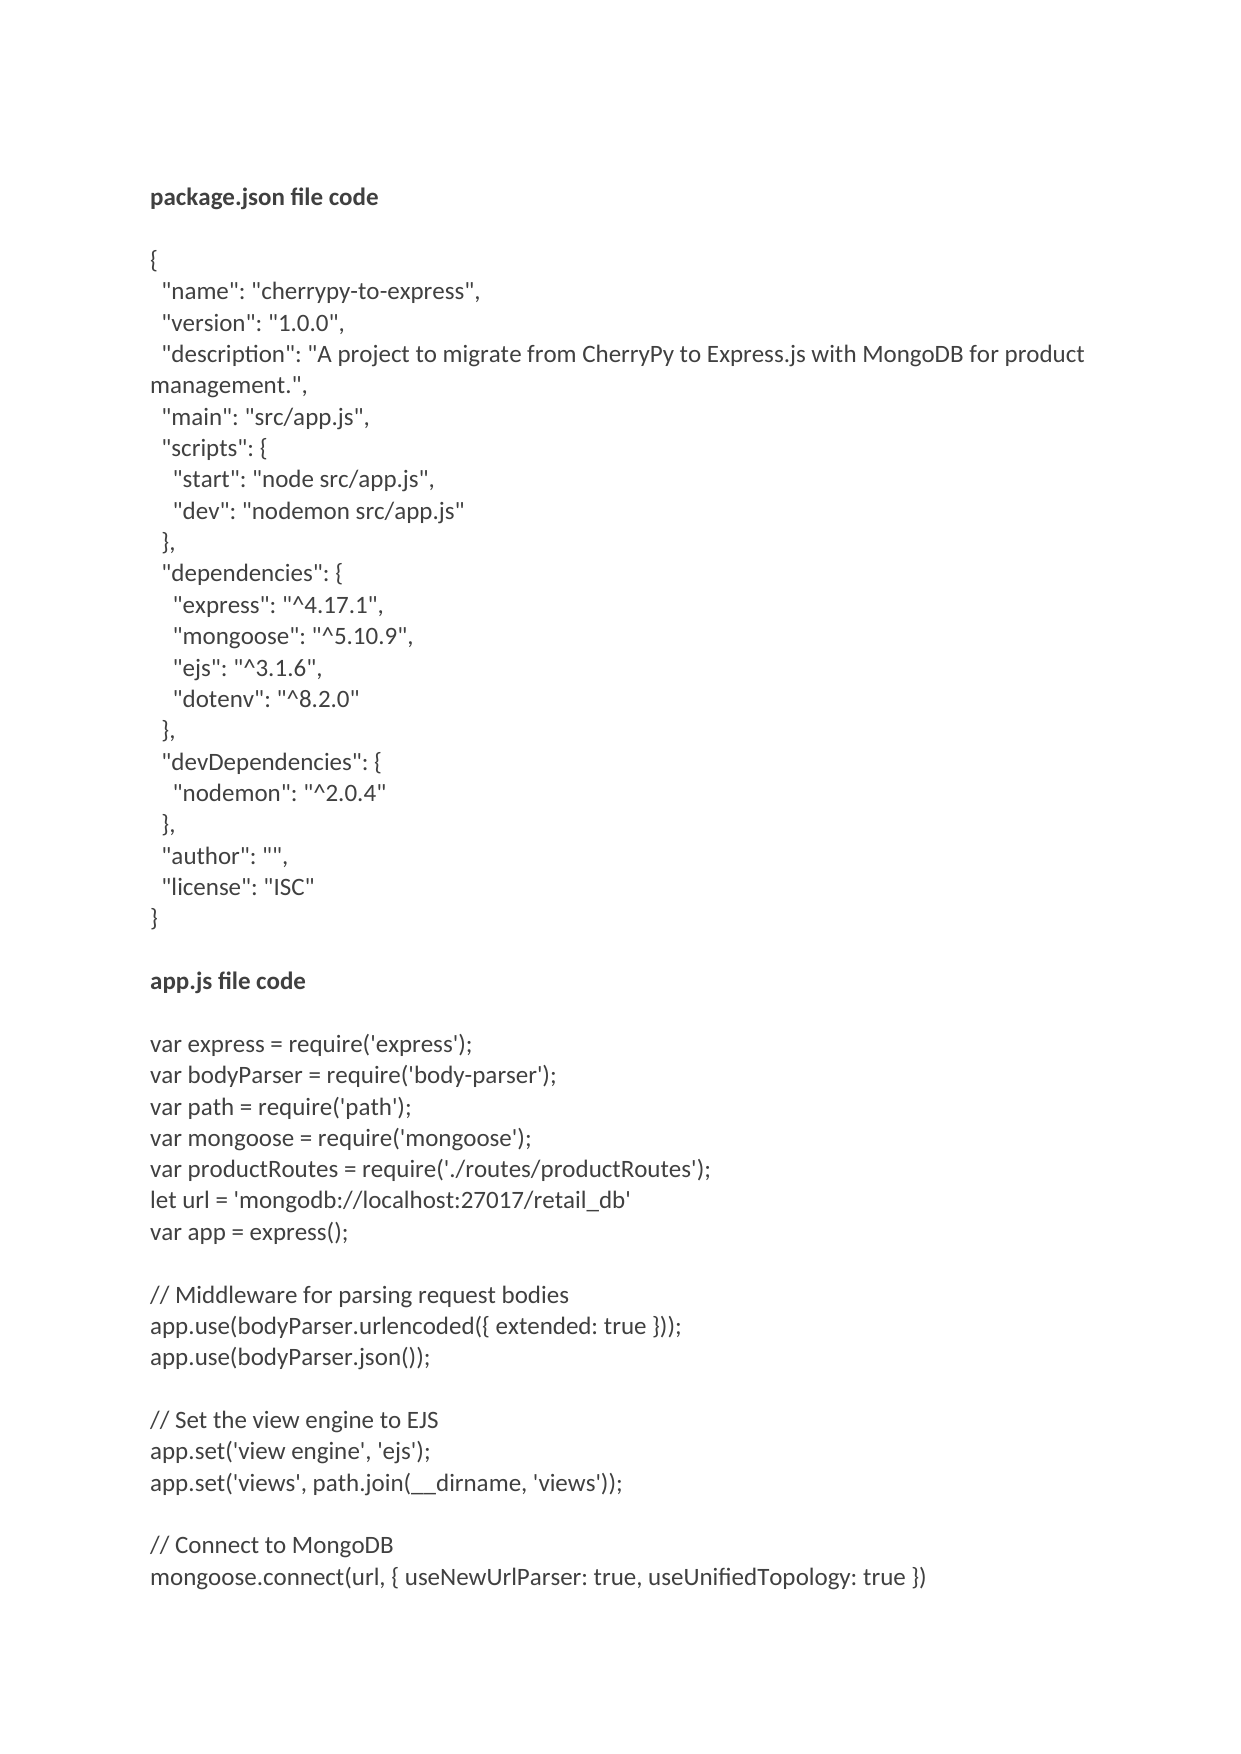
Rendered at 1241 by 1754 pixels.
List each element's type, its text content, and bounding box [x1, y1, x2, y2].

text "author": "", [150, 840, 1090, 870]
text app.js file code [150, 934, 1090, 996]
text app.set('views', path.join(__dirname, 'views')); [150, 1467, 1090, 1497]
text // Connect to MongoDB [150, 1529, 1090, 1560]
text "ejs": "^3.1.6", [150, 652, 1090, 682]
text { [150, 244, 1090, 274]
text "mongoose": "^5.10.9", [150, 620, 1090, 651]
text "version": "1.0.0", [150, 307, 1090, 337]
text app.use(bodyParser.urlencoded({ extended: true })); [150, 1310, 1090, 1341]
text var bodyParser = require('body-parser'); [150, 1059, 1090, 1090]
text "nodemon": "^2.0.4" [150, 777, 1090, 808]
text "devDependencies": { [150, 746, 1090, 776]
text "dependencies": { [150, 558, 1090, 588]
text package.json file code [150, 181, 1090, 212]
text var mongoose = require('mongoose'); [150, 1122, 1090, 1152]
text mongoose.connect(url, { useNewUrlParser: true, useUnifiedTopology: true }) [150, 1561, 1090, 1591]
text var path = require('path'); [150, 1091, 1090, 1121]
text var app = express(); [150, 1216, 1090, 1247]
text "description": "A project to migrate from CherryPy to Express.js with MongoDB for product management.", [150, 338, 1090, 400]
text "start": "node src/app.js", [150, 463, 1090, 494]
text // Set the view engine to EJS [150, 1404, 1090, 1435]
text "dev": "nodemon src/app.js" [150, 495, 1090, 525]
text "name": "cherrypy-to-express", [150, 275, 1090, 306]
text app.set('view engine', 'ejs'); [150, 1436, 1090, 1466]
text "dotenv": "^8.2.0" [150, 683, 1090, 713]
text "license": "ISC" [150, 871, 1090, 902]
text var productRoutes = require('./routes/productRoutes'); [150, 1153, 1090, 1184]
text var express = require('express'); [150, 1028, 1090, 1058]
text }, [150, 526, 1090, 557]
text }, [150, 808, 1090, 839]
text let url = 'mongodb://localhost:27017/retail_db' [150, 1185, 1090, 1215]
text }, [150, 714, 1090, 745]
text "main": "src/app.js", [150, 401, 1090, 431]
text } [150, 902, 1090, 933]
text "scripts": { [150, 432, 1090, 463]
text app.use(bodyParser.json()); [150, 1341, 1090, 1372]
text "express": "^4.17.1", [150, 589, 1090, 619]
text // Middleware for parsing request bodies [150, 1279, 1090, 1309]
